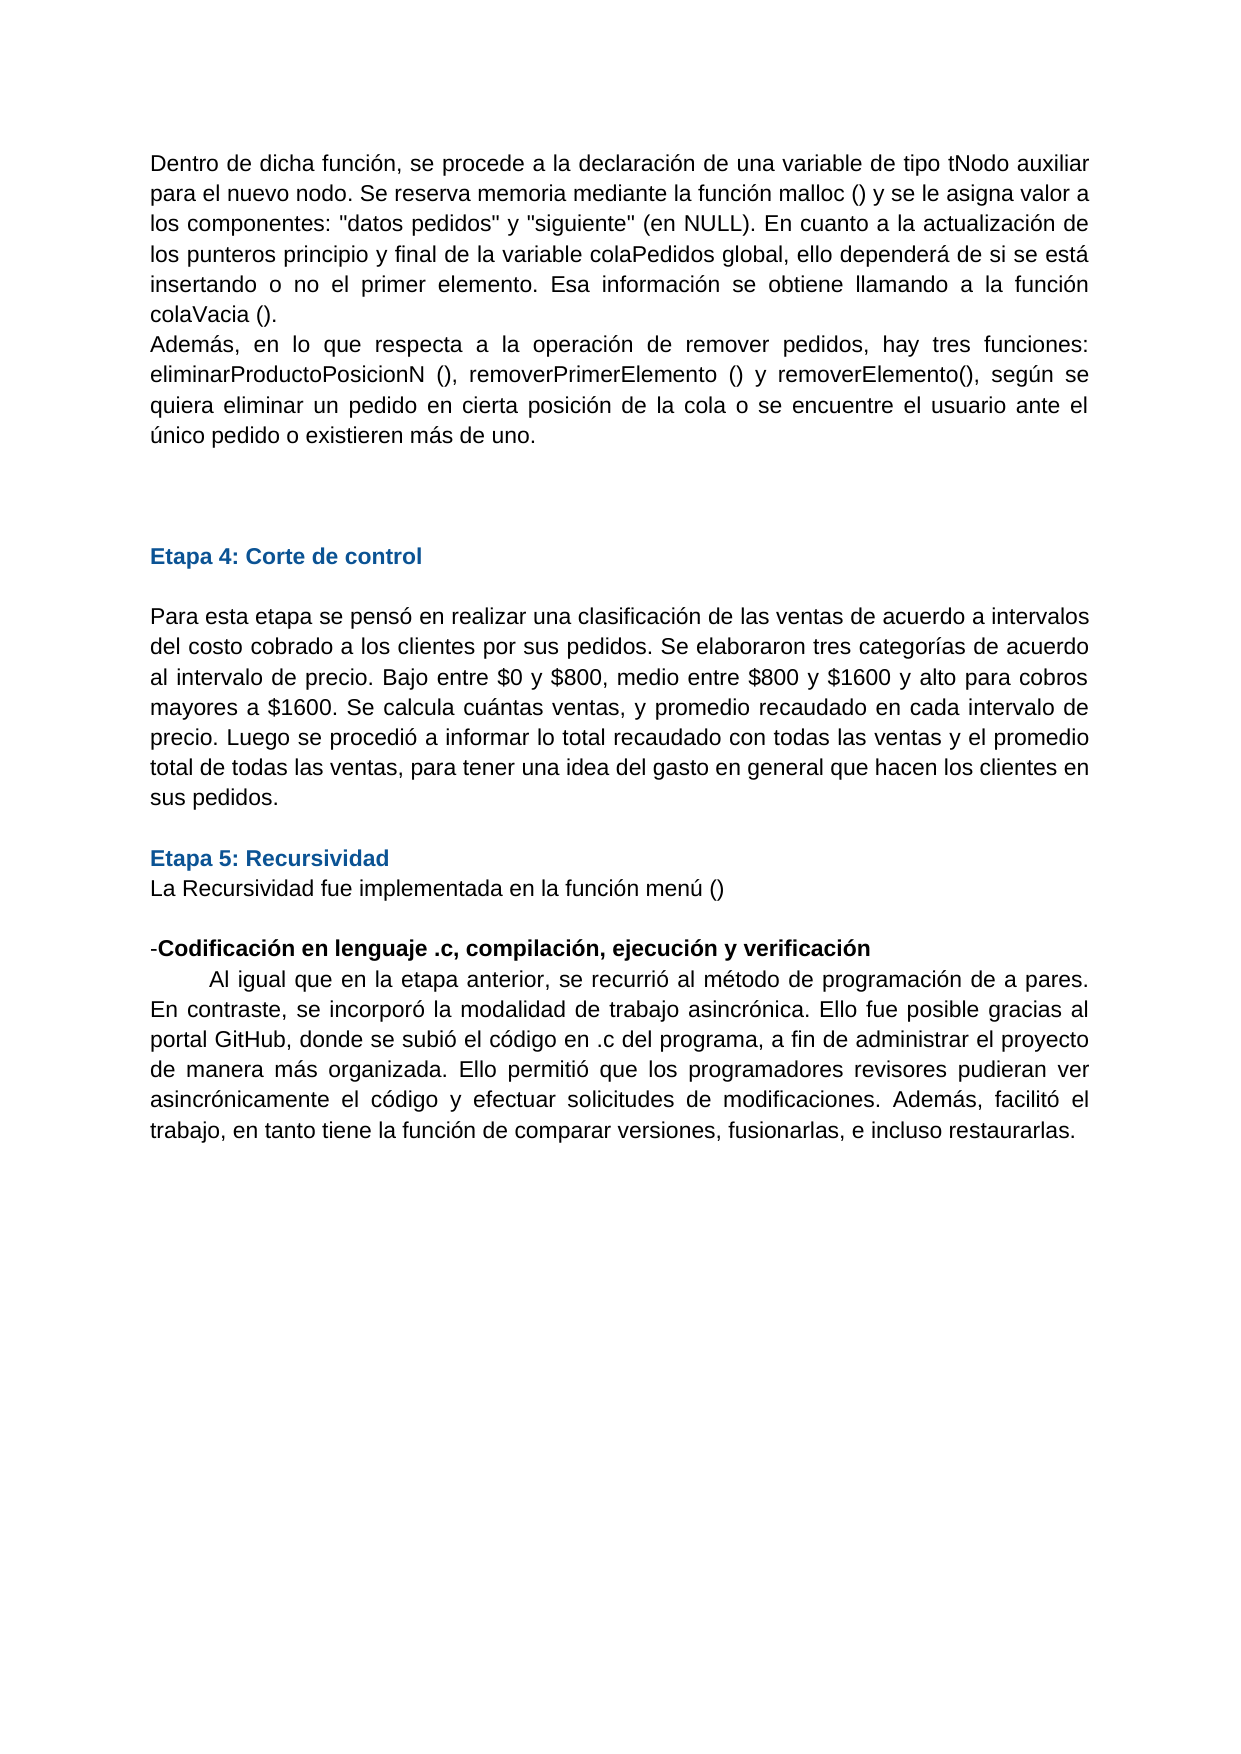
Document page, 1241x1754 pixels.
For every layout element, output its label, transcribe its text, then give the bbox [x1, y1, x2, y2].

text La Recursividad fue implementada en la función menú () [150, 875, 1090, 901]
text Para esta etapa se pensó en realizar una clasificación de las ventas de acuerdo a intervalos del costo cobrado a los clientes por sus pedidos. Se elaboraron tres categorías de acuerdo al intervalo de precio. Bajo entre $0 y $800, medio entre $800 y $1600 y alto para cobros mayores a $1600. Se calcula cuántas ventas, y promedio recaudado en cada intervalo de precio. Luego se procedió a informar lo total recaudado con todas las ventas y el promedio total de todas las ventas, para tener una idea del gasto en general que hacen los clientes en sus pedidos. [150, 603, 1090, 811]
text -Codificación en lenguaje .c, compilación, ejecución y verificación [150, 935, 1090, 962]
text Al igual que en la etapa anterior, se recurrió al método de programación de a pares. En contraste, se incorporó la modalidad de trabajo asincrónica. Ello fue posible gracias al portal GitHub, donde se subió el código en .c del programa, a fin de administrar el proyecto de manera más organizada. Ello permitió que los programadores revisores pudieran ver asincrónicamente el código y efectuar solicitudes de modificaciones. Además, facilitó el trabajo, en tanto tiene la función de comparar versiones, fusionarlas, e incluso restaurarlas. [150, 966, 1090, 1143]
text Etapa 5: Recursividad [150, 845, 1090, 871]
text Además, en lo que respecta a la operación de remover pedidos, hay tres funciones: eliminarProductoPosicionN (), removerPrimerElemento () y removerElemento(), según se quiera eliminar un pedido en cierta posición de la cola o se encuentre el usuario ante el único pedido o existieren más de uno. [150, 331, 1090, 448]
text Etapa 4: Corte de control [150, 543, 1090, 569]
text Dentro de dicha función, se procede a la declaración de una variable de tipo tNodo auxiliar para el nuevo nodo. Se reserva memoria mediante la función malloc () y se le asigna valor a los componentes: "datos pedidos" y "siguiente" (en NULL). En cuanto a la actualización de los punteros principio y final de la variable colaPedidos global, ello dependerá de si se está insertando o no el primer elemento. Esa información se obtiene llamando a la función colaVacia (). [150, 150, 1090, 327]
